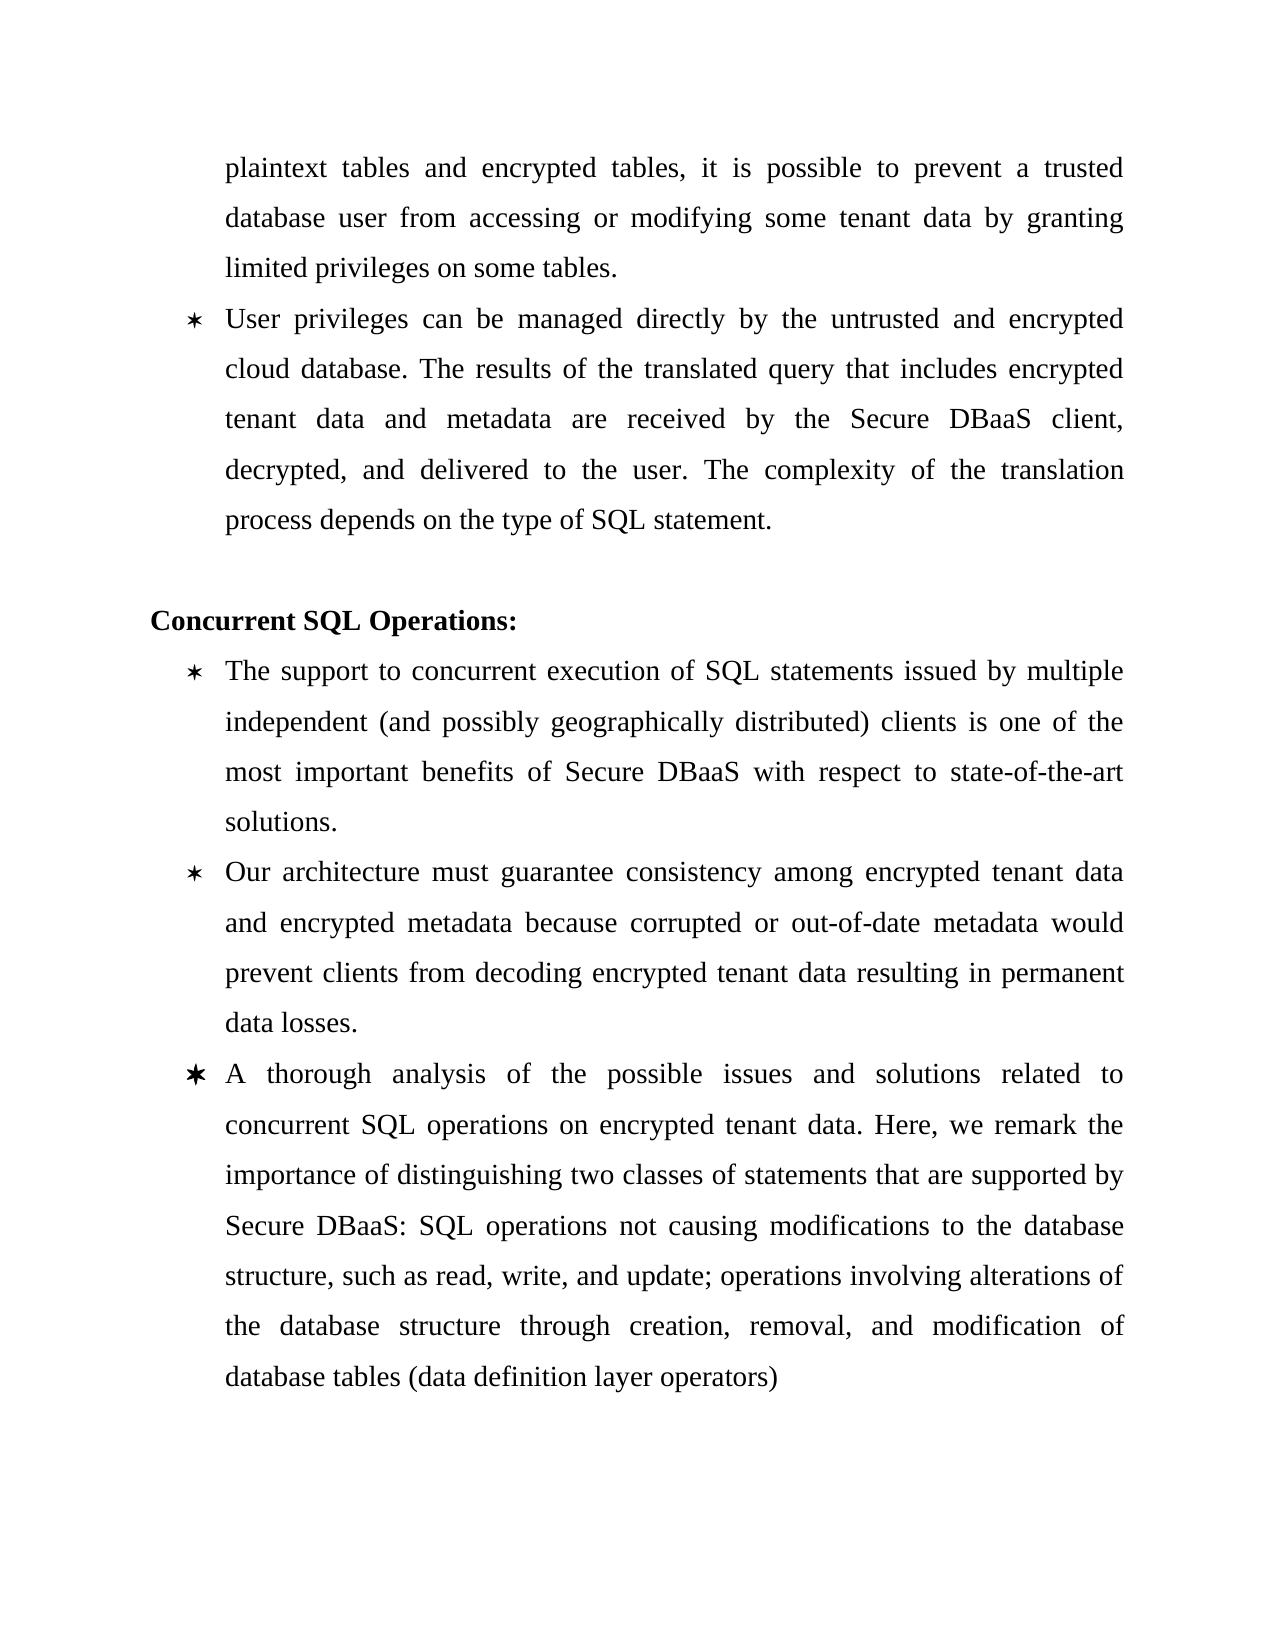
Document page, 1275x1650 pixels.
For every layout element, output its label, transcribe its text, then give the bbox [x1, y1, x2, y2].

list A thorough analysis of the possible issues and solutions related to concurrent SQL operations on encrypted tenant data. Here, we remark the importance of distinguishing two classes of statements that are supported by Secure DBaaS: SQL operations not causing modifications to the database structure, such as read, write, and update; operations involving alterations of the database structure through creation, removal, and modification of database tables (data definition layer operators) [187, 1056, 1125, 1392]
text Concurrent SQL Operations: [150, 603, 1125, 636]
list Our architecture must guarantee consistency among encrypted tenant data and encrypted metadata because corrupted or out-of-date metadata would prevent clients from decoding encrypted tenant data resulting in permanent data losses. [187, 854, 1125, 1039]
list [187, 150, 1125, 284]
list The support to concurrent execution of SQL statements issued by multiple independent (and possibly geographically distributed) clients is one of the most important benefits of Secure DBaaS with respect to state-of-the-art solutions. [187, 653, 1125, 838]
list User privileges can be managed directly by the untrusted and encrypted cloud database. The results of the translated query that includes encrypted tenant data and metadata are received by the Secure DBaaS client, decrypted, and delivered to the user. The complexity of the translation process depends on the type of SQL statement. [187, 301, 1125, 536]
